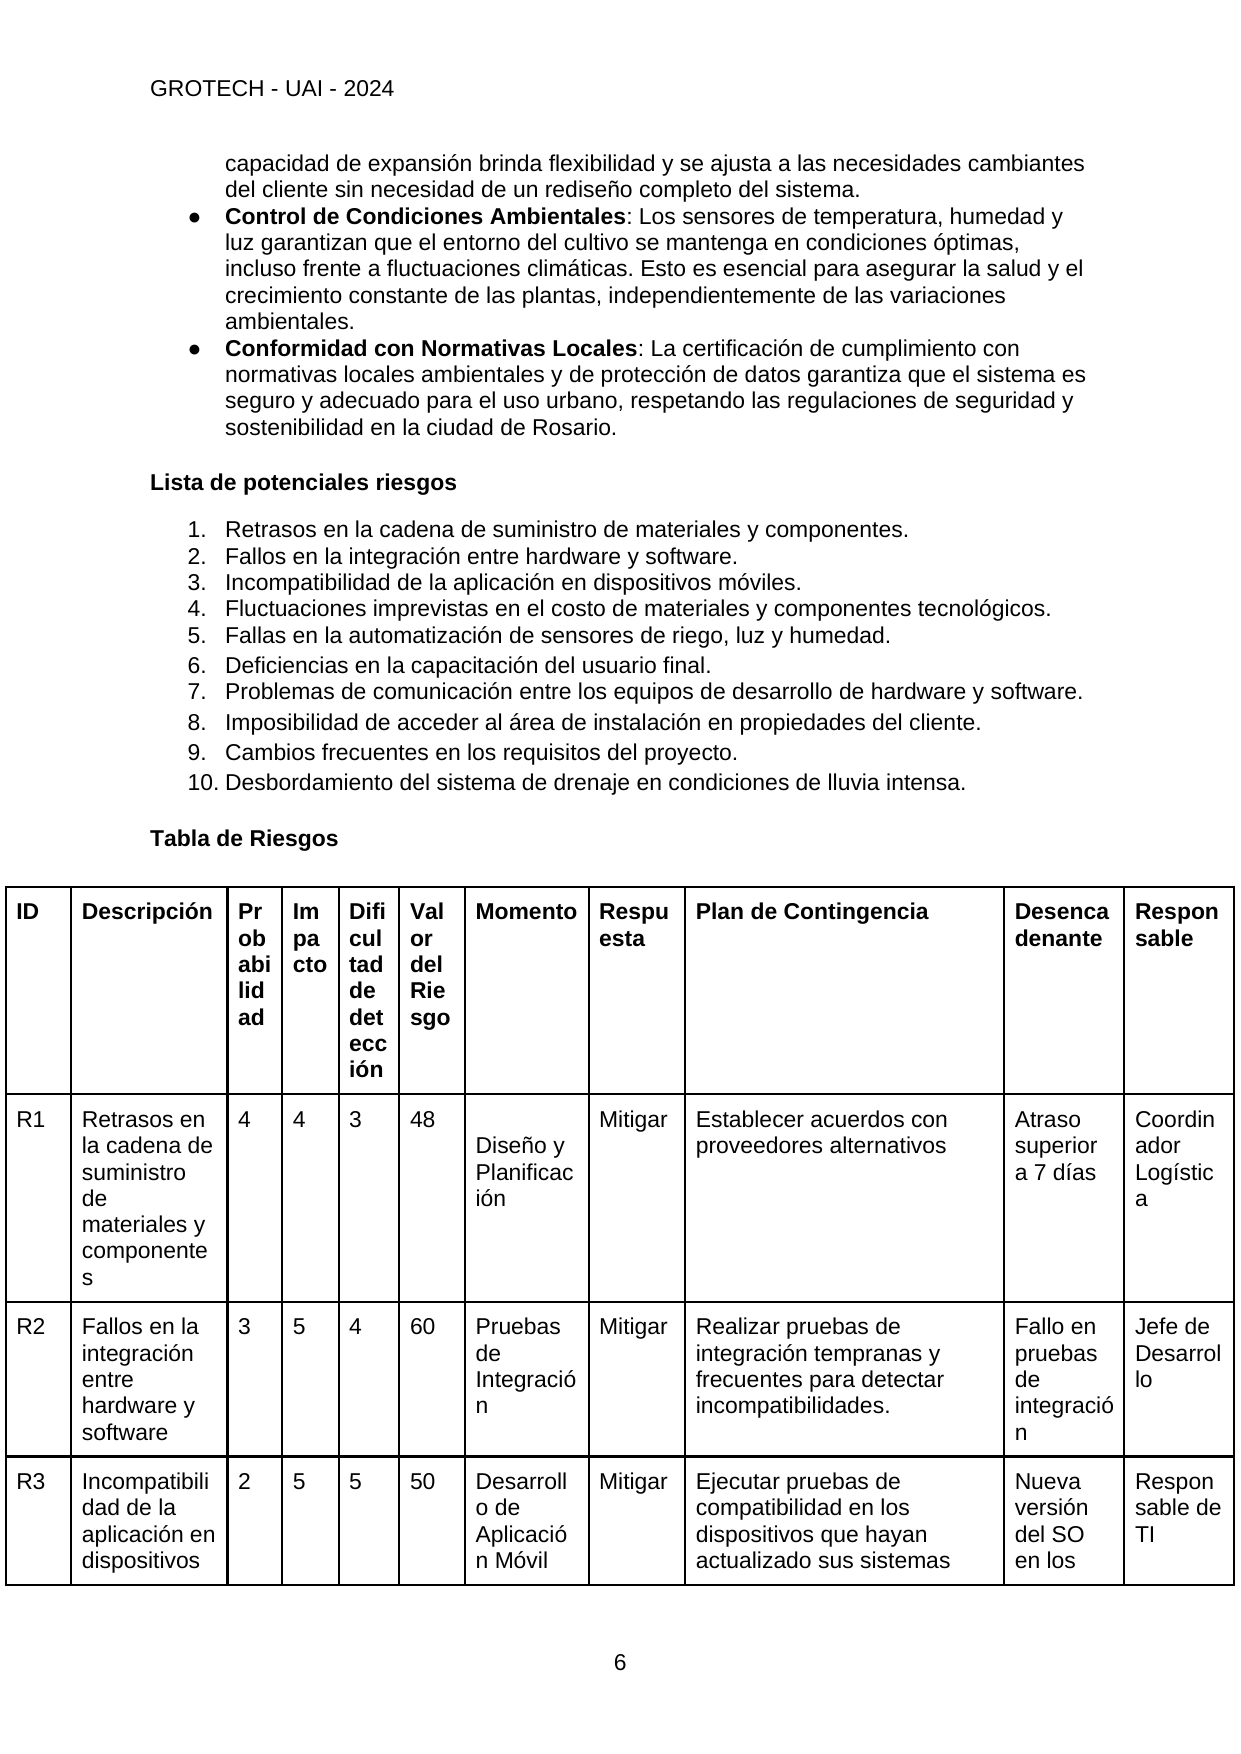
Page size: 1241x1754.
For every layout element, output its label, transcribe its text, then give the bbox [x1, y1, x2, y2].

table_cell 2 [229, 1458, 281, 1584]
list Retrasos en la cadena de suministro de materiales y componentes. [187, 516, 1090, 543]
table_cell 48 [400, 1095, 464, 1301]
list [187, 150, 1090, 203]
table_cell Atraso superior a 7 días [1005, 1095, 1123, 1301]
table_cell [466, 1458, 588, 1584]
table_cell 5 [283, 1303, 338, 1455]
list Fluctuaciones imprevistas en el costo de materiales y componentes tecnológicos. [187, 595, 1090, 622]
table_cell 3 [229, 1303, 281, 1455]
table_cell 60 [400, 1303, 464, 1455]
table_header Plan de Contingencia [686, 888, 1003, 1093]
table_cell R3 [7, 1458, 70, 1584]
table_cell Jefe de Desarrollo [1125, 1303, 1233, 1455]
table_header Momento [466, 888, 588, 1093]
table_cell R1 [7, 1095, 70, 1301]
table_cell Coordinador Logística [1125, 1095, 1233, 1301]
list Desbordamiento del sistema de drenaje en condiciones de lluvia intensa. [187, 769, 1090, 795]
table_header Probabilidad [229, 888, 281, 1093]
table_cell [72, 1458, 226, 1584]
table_cell 5 [283, 1458, 338, 1584]
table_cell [686, 1458, 1003, 1584]
table_cell R2 [7, 1303, 70, 1455]
table_cell Responsable de TI [1125, 1458, 1233, 1584]
table_cell Fallos en la integración entre hardware y software [72, 1303, 226, 1455]
subtitle Lista de potenciales riesgos [150, 469, 1090, 495]
list Control de Condiciones Ambientales: Los sensores de temperatura, humedad y luz garantizan que el entorno del cultivo se mantenga en condiciones óptimas, incluso frente a fluctuaciones climáticas. Esto es esencial para asegurar la salud y el crecimiento constante de las plantas, independientemente de las variaciones ambientales. [187, 203, 1090, 334]
table_header Desencadenante [1005, 888, 1123, 1093]
table_cell 4 [340, 1303, 398, 1455]
table_header Descripción [72, 888, 226, 1093]
table_cell Mitigar [590, 1458, 684, 1584]
table_cell Retrasos en la cadena de suministro de materiales y componentes [72, 1095, 226, 1301]
table_cell Mitigar [590, 1095, 684, 1301]
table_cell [1005, 1458, 1123, 1584]
table_cell Fallo en pruebas de integración [1005, 1303, 1123, 1455]
list Problemas de comunicación entre los equipos de desarrollo de hardware y software. [187, 678, 1090, 704]
list Imposibilidad de acceder al área de instalación en propiedades del cliente. [187, 708, 1090, 735]
list Cambios frecuentes en los requisitos del proyecto. [187, 739, 1090, 765]
list Fallos en la integración entre hardware y software. [187, 543, 1090, 569]
table_header Impacto [283, 888, 338, 1093]
table_header Respuesta [590, 888, 684, 1093]
table_cell Mitigar [590, 1303, 684, 1455]
table_cell Realizar pruebas de integración tempranas y frecuentes para detectar incompatibilidades. [686, 1303, 1003, 1455]
table_cell 50 [400, 1458, 464, 1584]
table_header Dificultad de detección [340, 888, 398, 1093]
list Incompatibilidad de la aplicación en dispositivos móviles. [187, 569, 1090, 595]
table_cell Pruebas de Integración [466, 1303, 588, 1455]
table_cell 5 [340, 1458, 398, 1584]
table_header ID [7, 888, 70, 1093]
table_cell Diseño y Planificación [466, 1095, 588, 1301]
table_cell Establecer acuerdos con proveedores alternativos [686, 1095, 1003, 1301]
list Conformidad con Normativas Locales: La certificación de cumplimiento con normativas locales ambientales y de protección de datos garantiza que el sistema es seguro y adecuado para el uso urbano, respetando las regulaciones de seguridad y sostenibilidad en la ciudad de Rosario. [187, 334, 1090, 440]
table_cell 3 [340, 1095, 398, 1301]
table_header Responsable [1125, 888, 1233, 1093]
subtitle Tabla de Riesgos [150, 825, 1090, 852]
table_cell 4 [229, 1095, 281, 1301]
table_header Valor del Riesgo [400, 888, 464, 1093]
list Deficiencias en la capacitación del usuario final. [187, 652, 1090, 678]
table_cell 4 [283, 1095, 338, 1301]
list Fallas en la automatización de sensores de riego, luz y humedad. [187, 622, 1090, 648]
